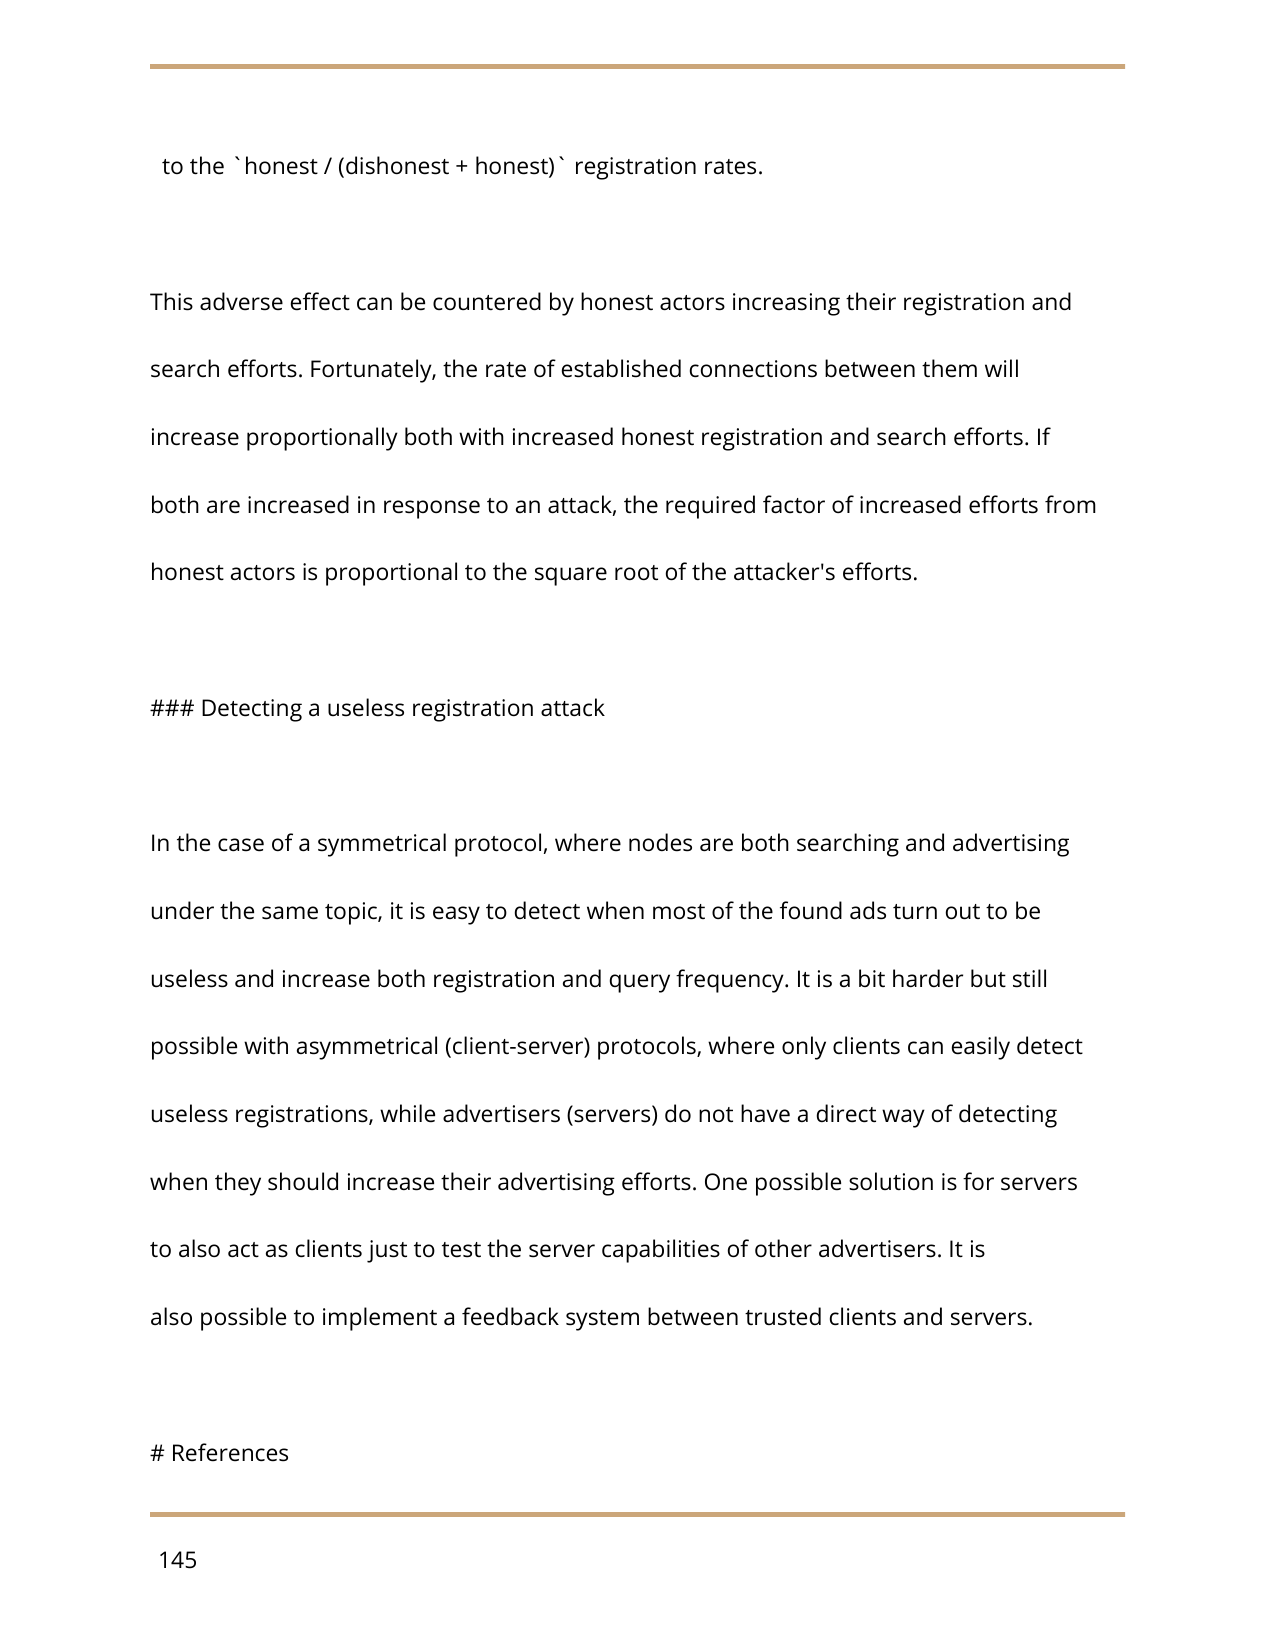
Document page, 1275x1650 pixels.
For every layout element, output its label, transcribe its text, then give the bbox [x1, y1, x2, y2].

text useless and increase both registration and query frequency. It is a bit harder but still [150, 962, 1125, 994]
text when they should increase their advertising efforts. One possible solution is for servers [150, 1166, 1125, 1197]
text useless registrations, while advertisers (servers) do not have a direct way of detecting [150, 1098, 1125, 1129]
text increase proportionally both with increased honest registration and search efforts. If [150, 421, 1125, 452]
text In the case of a symmetrical protocol, where nodes are both searching and advertising [150, 827, 1125, 858]
text # References [150, 1436, 1125, 1468]
text to also act as clients just to test the server capabilities of other advertisers. It is [150, 1233, 1125, 1264]
text to the `honest / (dishonest + honest)` registration rates. [150, 150, 1125, 181]
text both are increased in response to an attack, the required factor of increased efforts from [150, 488, 1125, 520]
text possible with asymmetrical (client-server) protocols, where only clients can easily detect [150, 1030, 1125, 1061]
text also possible to implement a feedback system between trusted clients and servers. [150, 1301, 1125, 1332]
text search efforts. Fortunately, the rate of established connections between them will [150, 353, 1125, 384]
text ### Detecting a useless registration attack [150, 692, 1125, 723]
text This adverse effect can be countered by honest actors increasing their registration and [150, 285, 1125, 317]
picture [150, 1512, 1125, 1517]
text honest actors is proportional to the square root of the attacker's efforts. [150, 556, 1125, 587]
picture [150, 64, 1125, 69]
text under the same topic, it is easy to detect when most of the found ads turn out to be [150, 895, 1125, 926]
